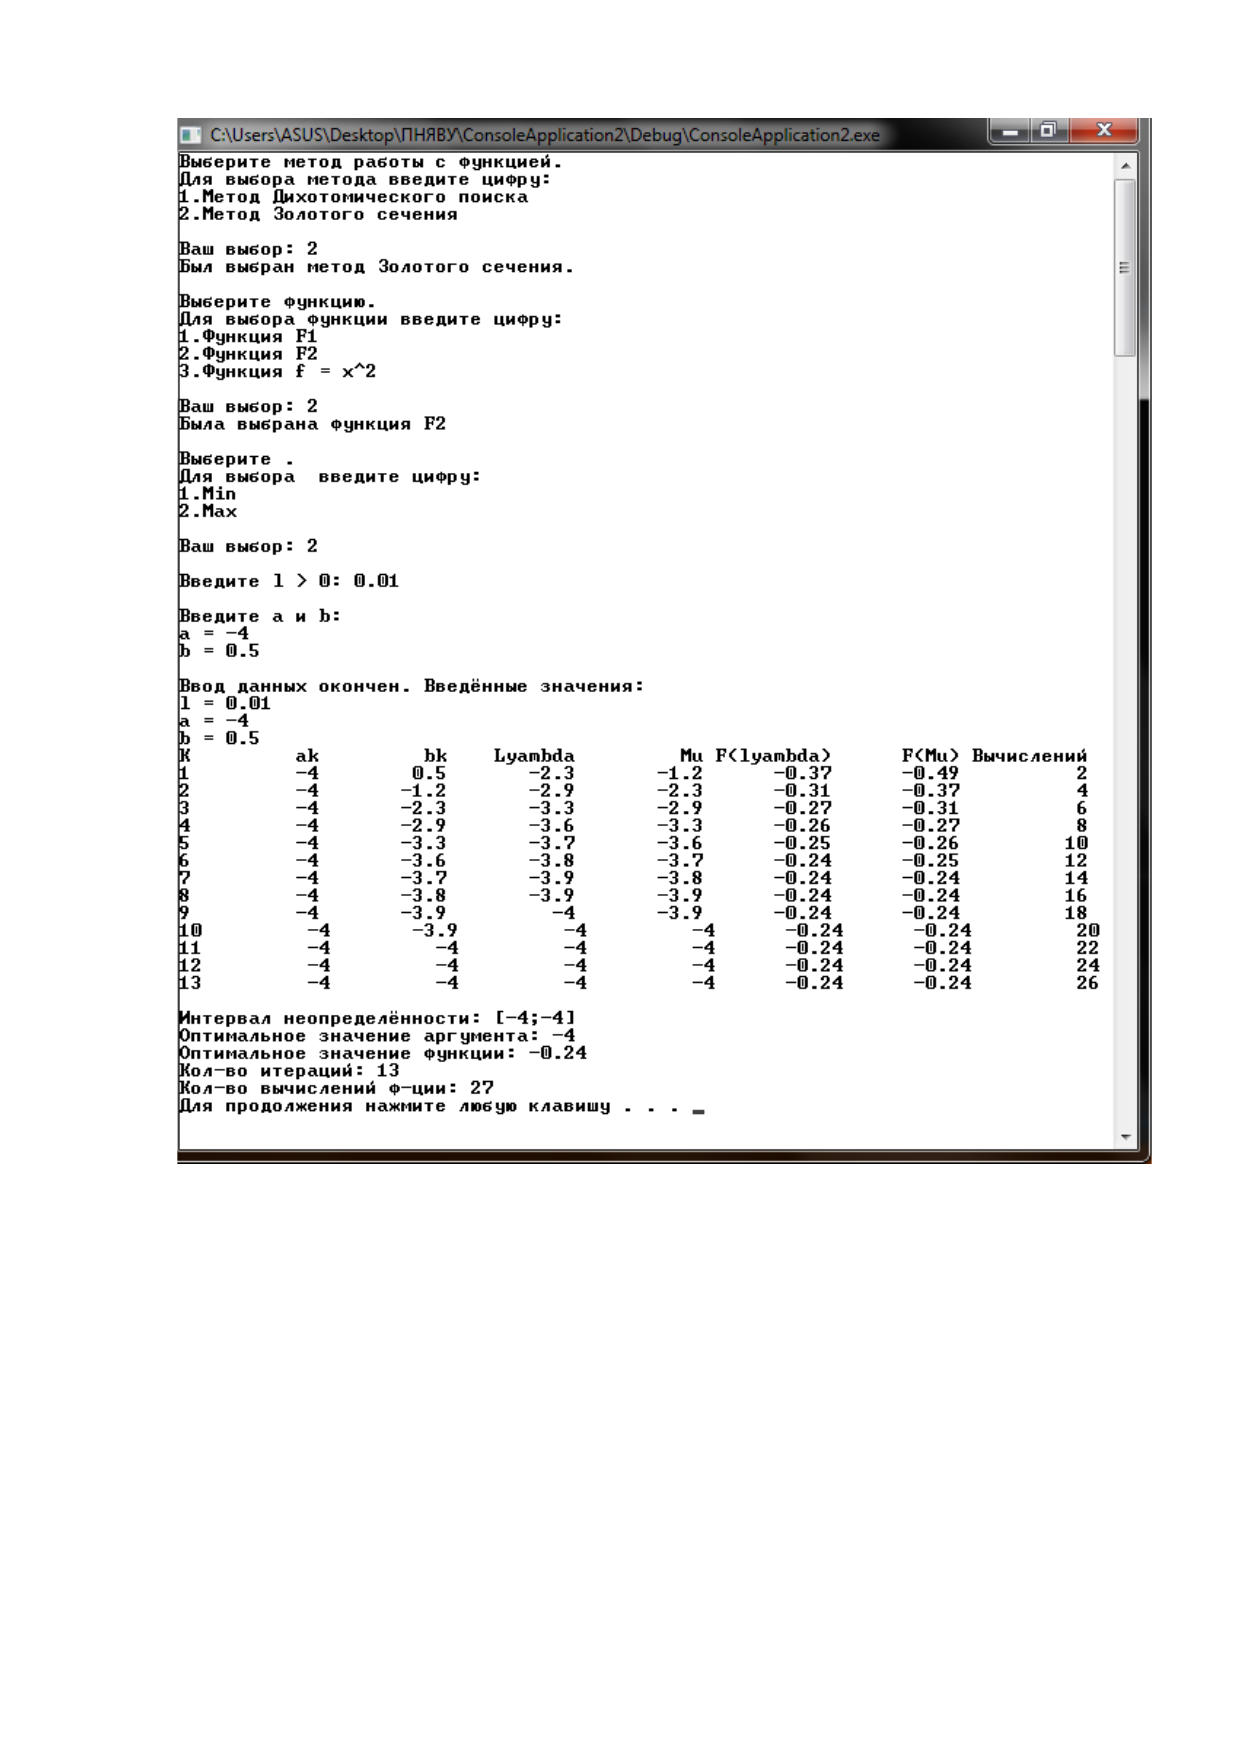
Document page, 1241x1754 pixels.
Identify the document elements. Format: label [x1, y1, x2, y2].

picture [177, 118, 1152, 1164]
